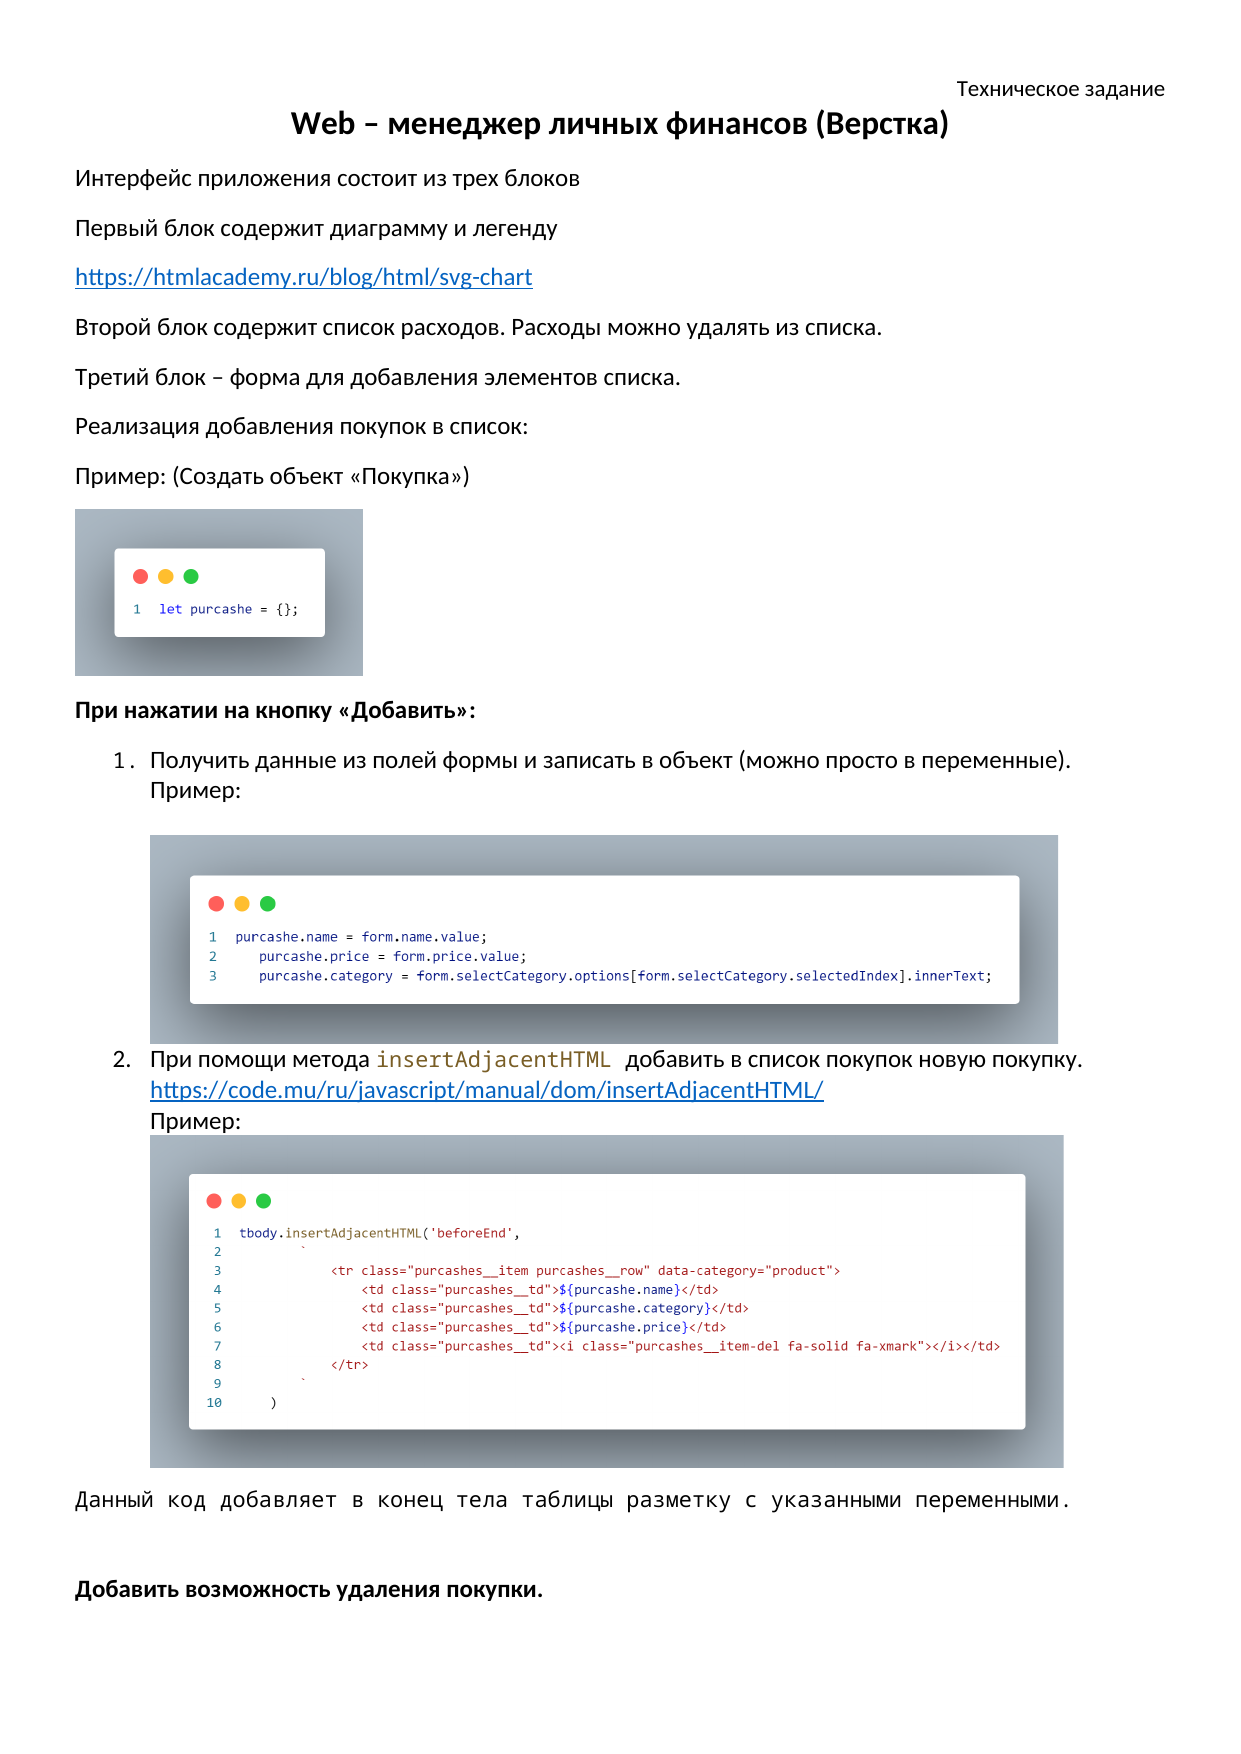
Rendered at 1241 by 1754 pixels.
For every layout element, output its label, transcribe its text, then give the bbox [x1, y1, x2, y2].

text Добавить возможность удаления покупки. [75, 1573, 1165, 1604]
list При помощи метода insertAdjacentHTML добавить в список покупок новую покупку. [112, 1044, 1165, 1074]
text Второй блок содержит список расходов. Расходы можно удалять из списка. [75, 311, 1165, 342]
picture [150, 1135, 1064, 1468]
list Пример: [150, 1105, 1165, 1135]
list https://code.mu/ru/javascript/manual/dom/insertAdjacentHTML/ [150, 1074, 1165, 1105]
text Интерфейс приложения состоит из трех блоков [75, 162, 1165, 193]
list Получить данные из полей формы и записать в объект (можно просто в переменные). [112, 744, 1165, 775]
picture [150, 835, 1059, 1044]
text При нажатии на кнопку «Добавить»: [75, 694, 1165, 725]
list Пример: [150, 775, 1165, 805]
picture [75, 509, 363, 676]
text Данный код добавляет в конец тела таблицы разметку с указанными переменными. [75, 1484, 1165, 1514]
text https://htmlacademy.ru/blog/html/svg-chart [75, 262, 1165, 292]
text Первый блок содержит диаграмму и легенду [75, 212, 1165, 242]
text Пример: (Создать объект «Покупка») [75, 460, 1165, 490]
text Третий блок – форма для добавления элементов списка. [75, 361, 1165, 391]
text Реализация добавления покупок в список: [75, 410, 1165, 441]
text Web – менеджер личных финансов (Верстка) [75, 102, 1165, 142]
